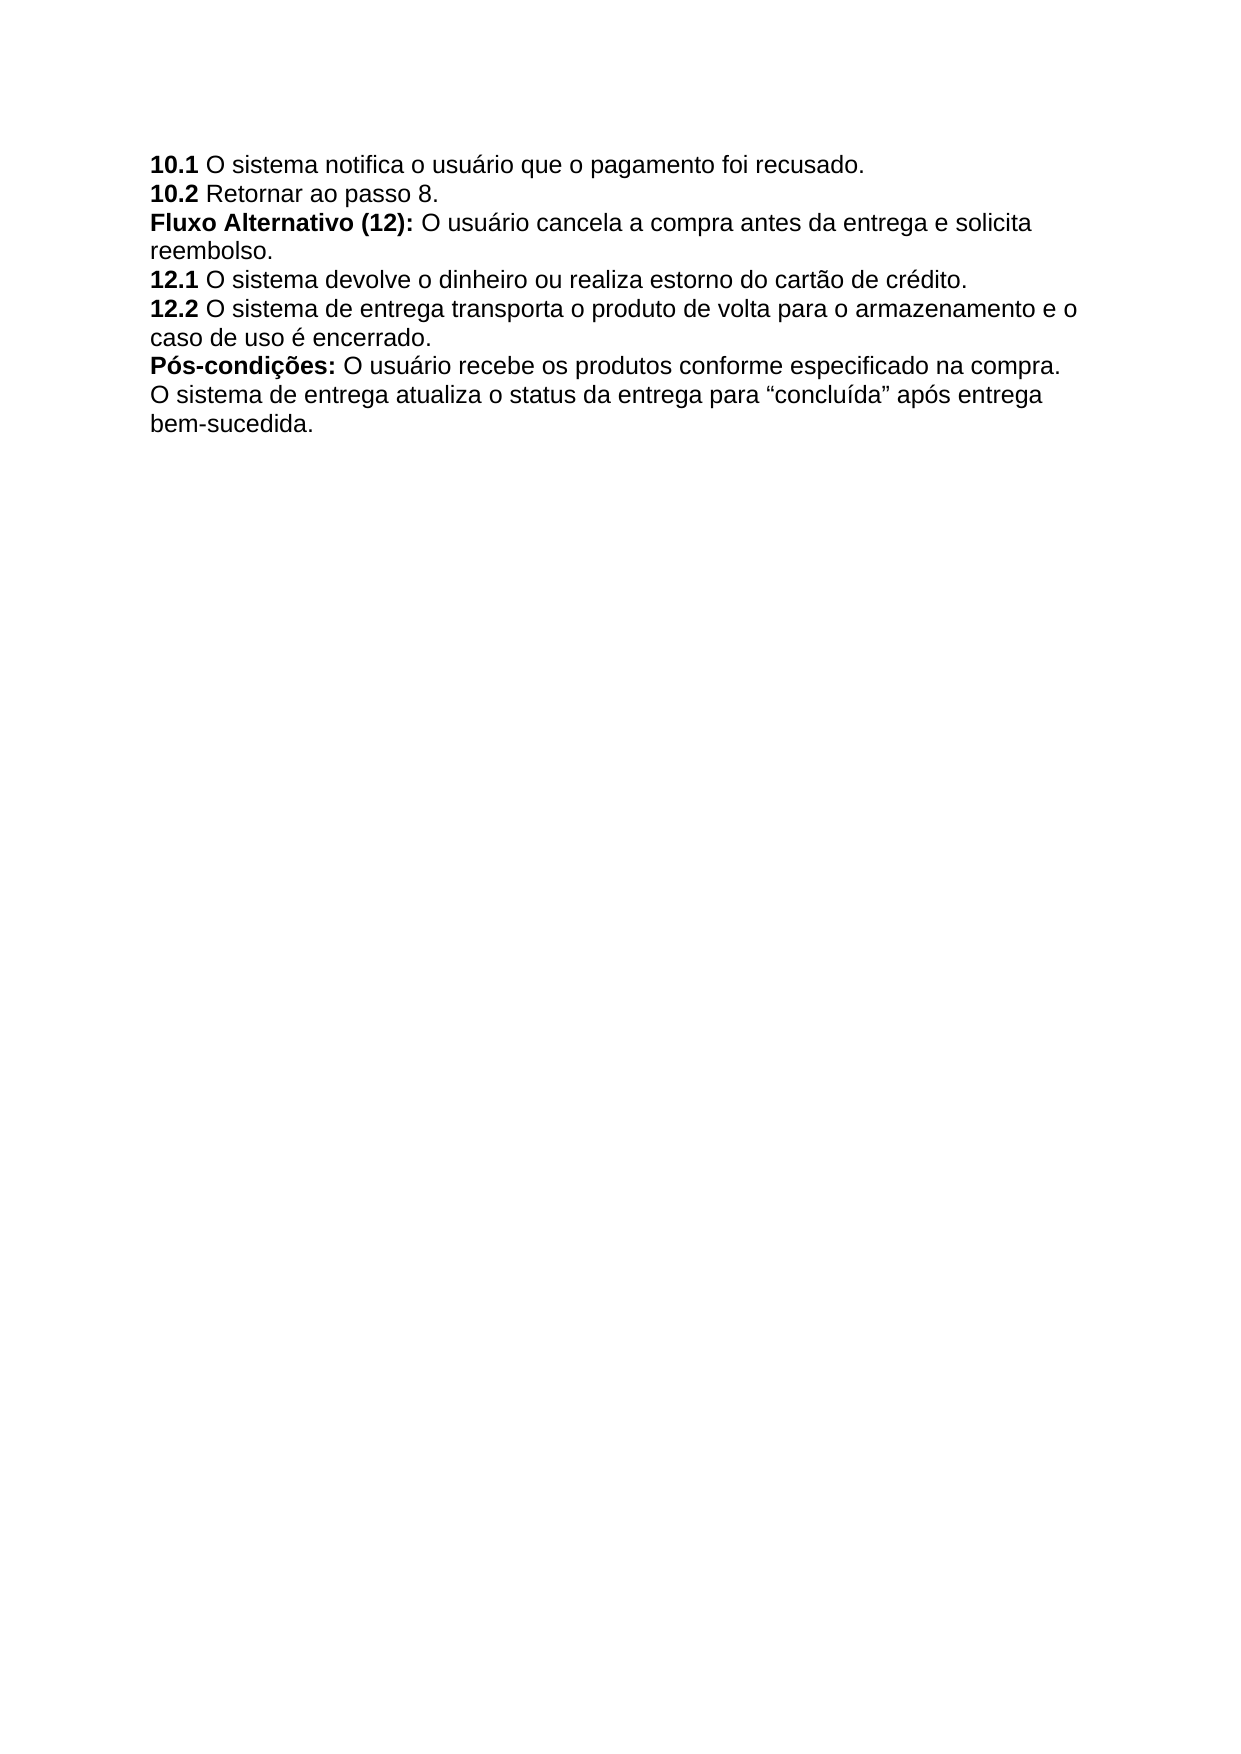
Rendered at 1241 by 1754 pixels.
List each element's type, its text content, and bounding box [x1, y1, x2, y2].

text 12.1 O sistema devolve o dinheiro ou realiza estorno do cartão de crédito. [150, 265, 1090, 294]
text Fluxo Alternativo (12): O usuário cancela a compra antes da entrega e solicita reembolso. [150, 207, 1090, 265]
text 10.1 O sistema notifica o usuário que o pagamento foi recusado. [150, 150, 1090, 179]
text 12.2 O sistema de entrega transporta o produto de volta para o armazenamento e o caso de uso é encerrado. [150, 294, 1090, 351]
text O sistema de entrega atualiza o status da entrega para “concluída” após entrega bem-sucedida. [150, 380, 1090, 437]
text 10.2 Retornar ao passo 8. [150, 179, 1090, 207]
text Pós-condições: O usuário recebe os produtos conforme especificado na compra. [150, 351, 1090, 380]
